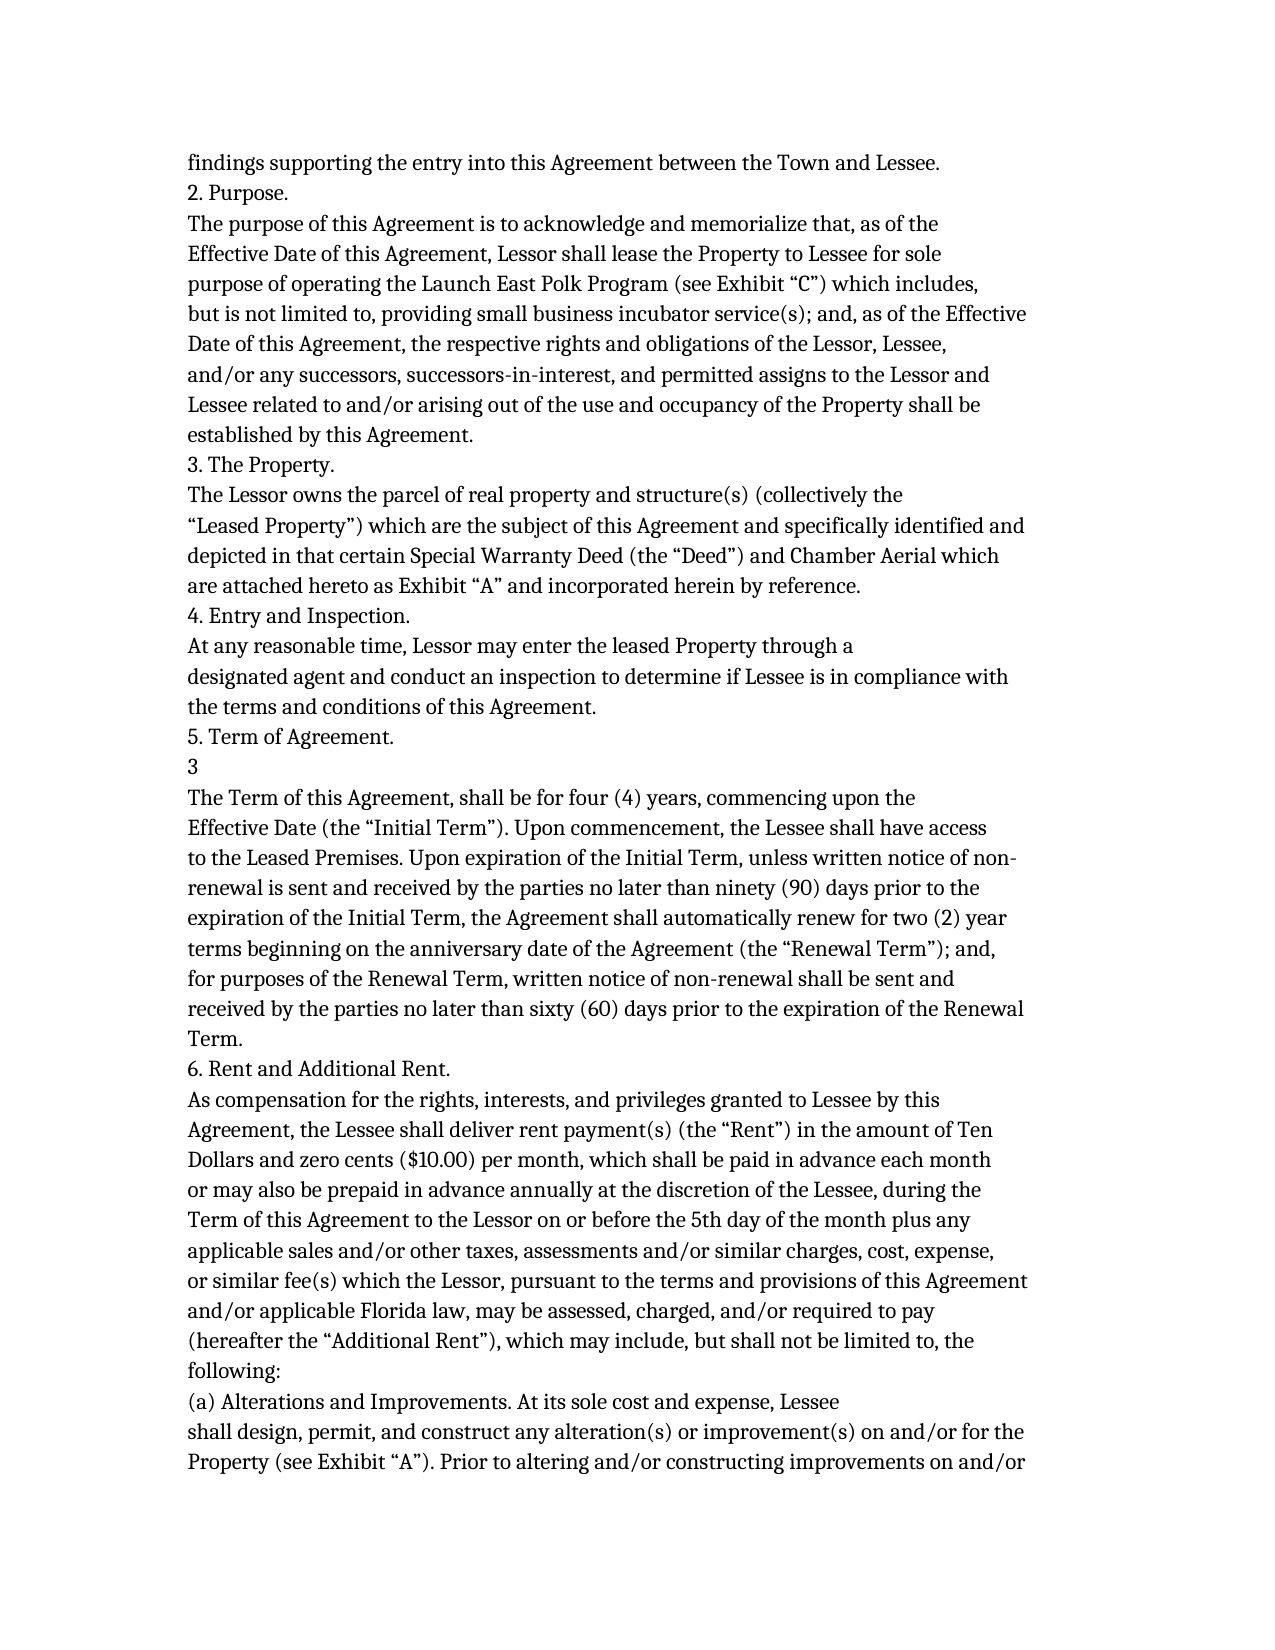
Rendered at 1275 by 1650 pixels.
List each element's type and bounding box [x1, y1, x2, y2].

text [187, 150, 1087, 1475]
